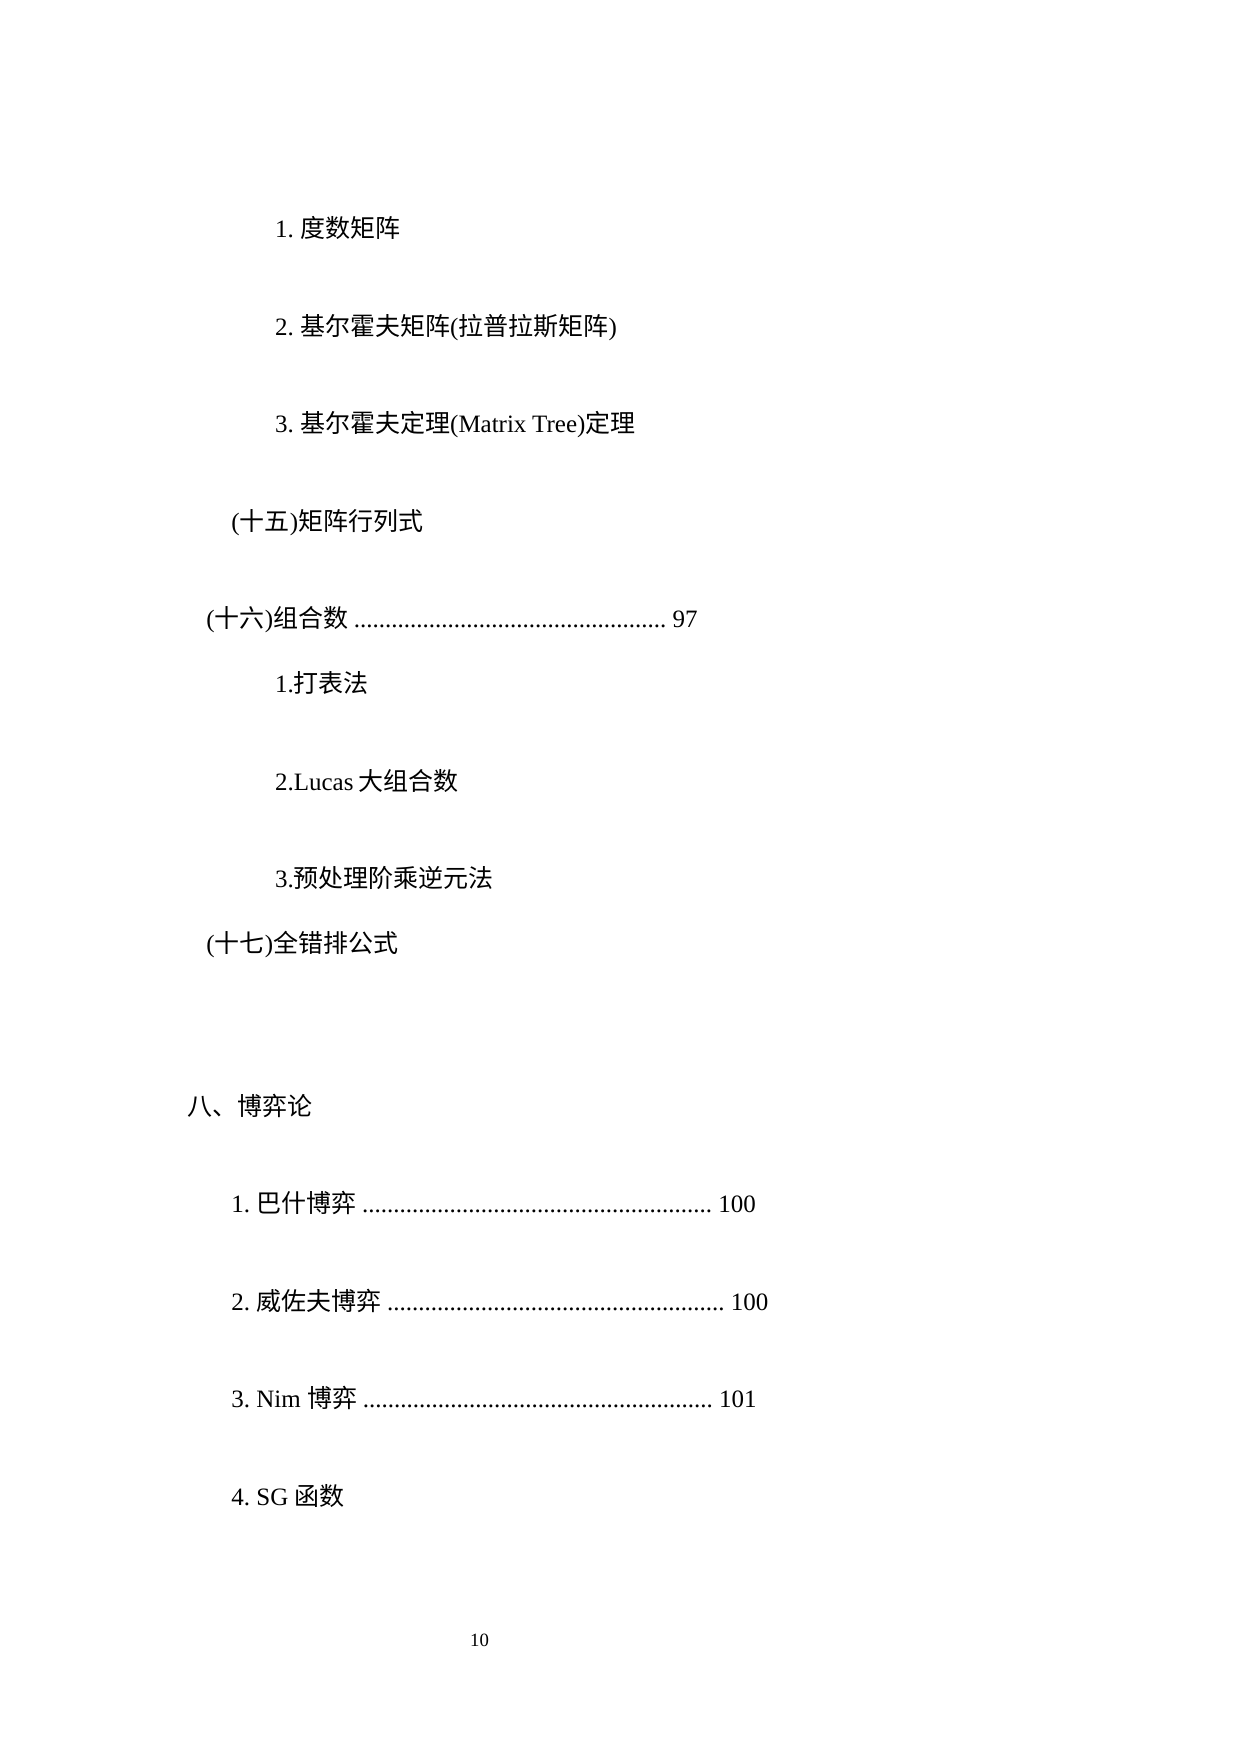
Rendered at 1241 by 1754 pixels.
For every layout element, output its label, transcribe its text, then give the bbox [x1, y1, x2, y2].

list 基尔霍夫定理(Matrix Tree)定理 [231, 389, 1053, 454]
list Lucas大组合数 [231, 747, 1053, 812]
list 打表法 [231, 649, 1053, 714]
list 基尔霍夫矩阵(拉普拉斯矩阵) [231, 292, 1053, 357]
list SG 函数 [231, 1462, 1053, 1527]
list 度数矩阵 [231, 194, 1053, 259]
text (十五)矩阵行列式 [187, 487, 1053, 552]
list 威佐夫博弈 ...................................................... 100 [231, 1267, 1053, 1332]
list 巴什博弈 ........................................................ 100 [231, 1169, 1053, 1234]
text (十六)组合数 .................................................. 97 [187, 584, 1053, 649]
list 预处理阶乘逆元法 [231, 844, 1053, 909]
list Nim 博弈 ........................................................ 101 [231, 1364, 1053, 1429]
text (十七)全错排公式 [187, 909, 1053, 974]
list 博弈论 [187, 1072, 1053, 1137]
